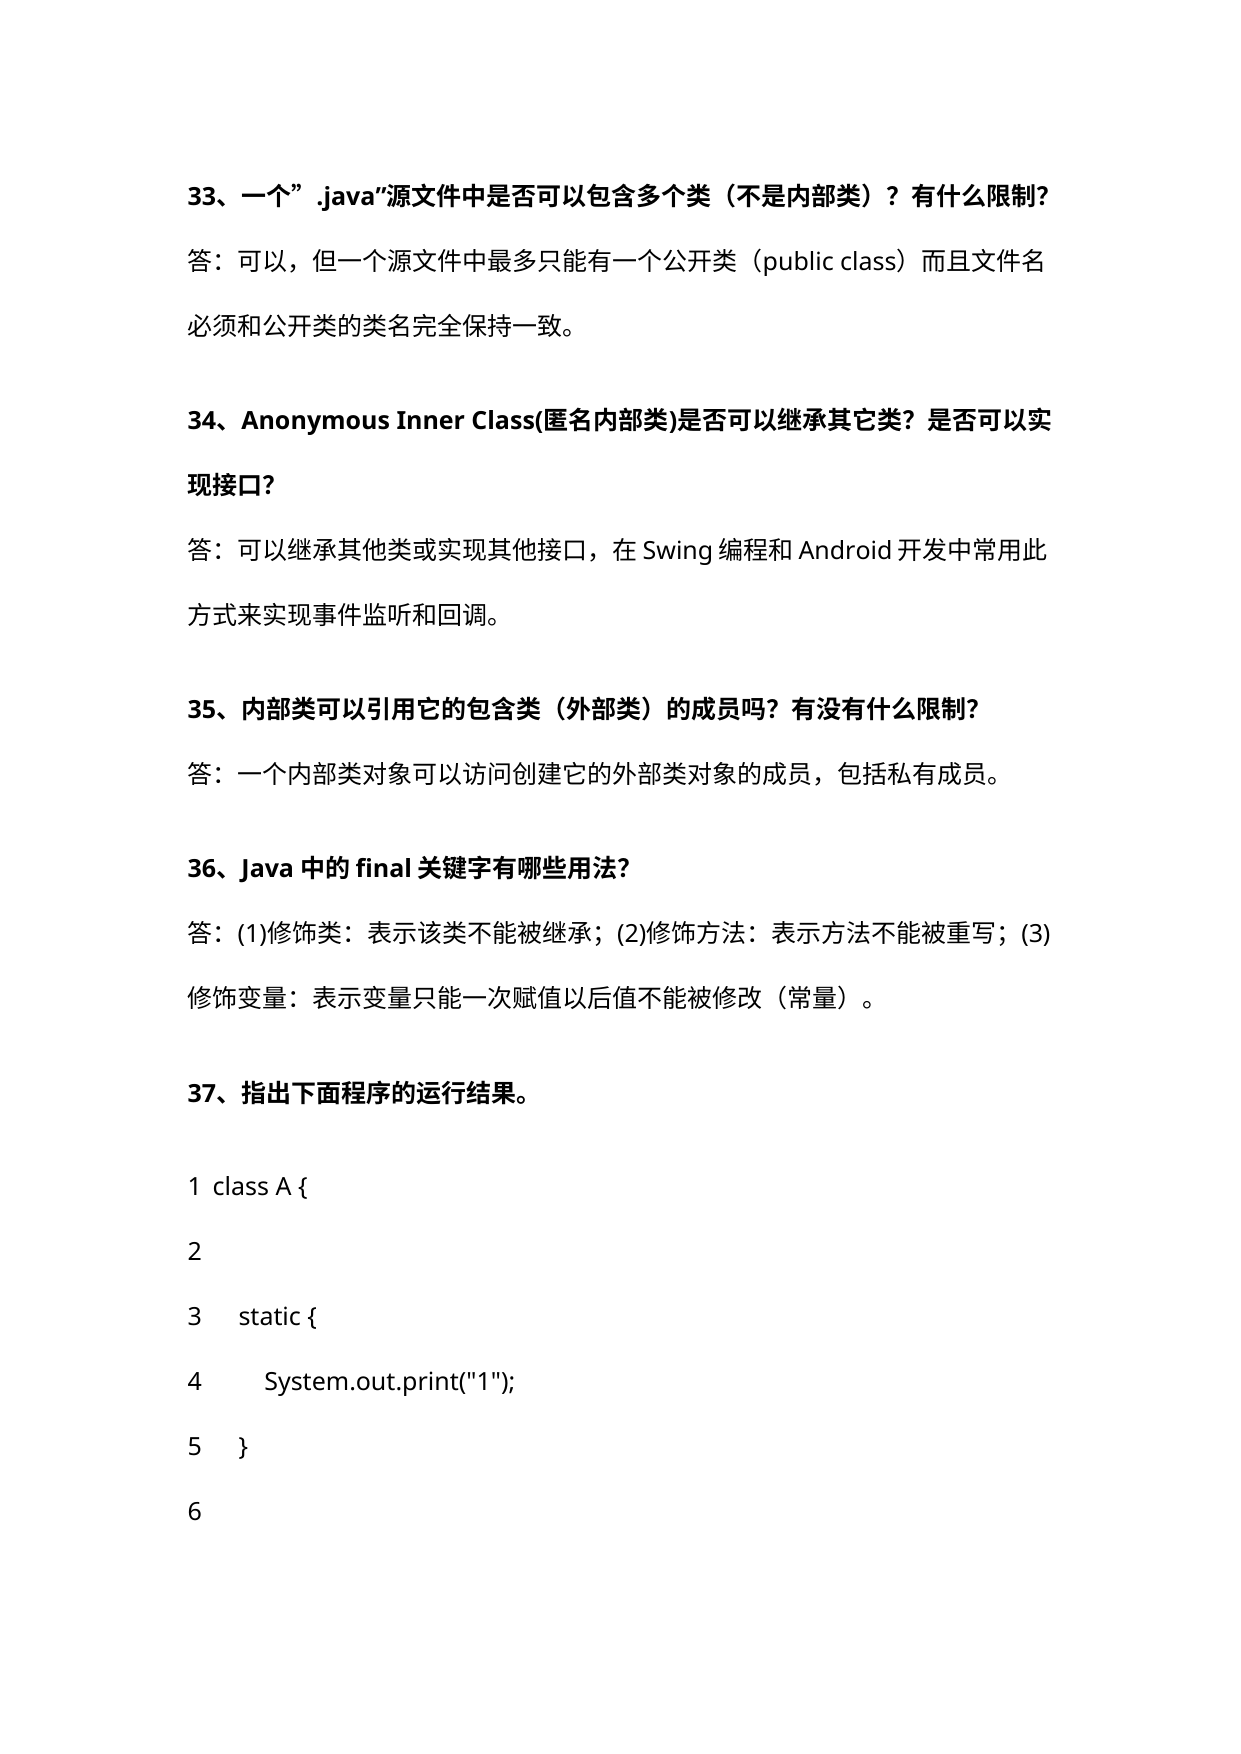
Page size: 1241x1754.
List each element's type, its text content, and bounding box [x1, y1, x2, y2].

text 35、内部类可以引用它的包含类（外部类）的成员吗？有没有什么限制？ 答：一个内部类对象可以访问创建它的外部类对象的成员，包括私有成员。 [187, 675, 1053, 805]
text 33、一个”.java”源文件中是否可以包含多个类（不是内部类）？有什么限制？ 答：可以，但一个源文件中最多只能有一个公开类（public class）而且文件名必须和公开类的类名完全保持一致。 [187, 162, 1053, 357]
text 34、Anonymous Inner Class(匿名内部类)是否可以继承其它类？是否可以实现接口？ 答：可以继承其他类或实现其他接口，在Swing编程和Android开发中常用此方式来实现事件监听和回调。 [187, 386, 1053, 646]
text 37、指出下面程序的运行结果。 [187, 1059, 1053, 1124]
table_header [213, 1153, 812, 1543]
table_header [188, 1153, 212, 1543]
text 36、Java 中的final关键字有哪些用法？ 答：(1)修饰类：表示该类不能被继承；(2)修饰方法：表示方法不能被重写；(3)修饰变量：表示变量只能一次赋值以后值不能被修改（常量）。 [187, 834, 1053, 1029]
